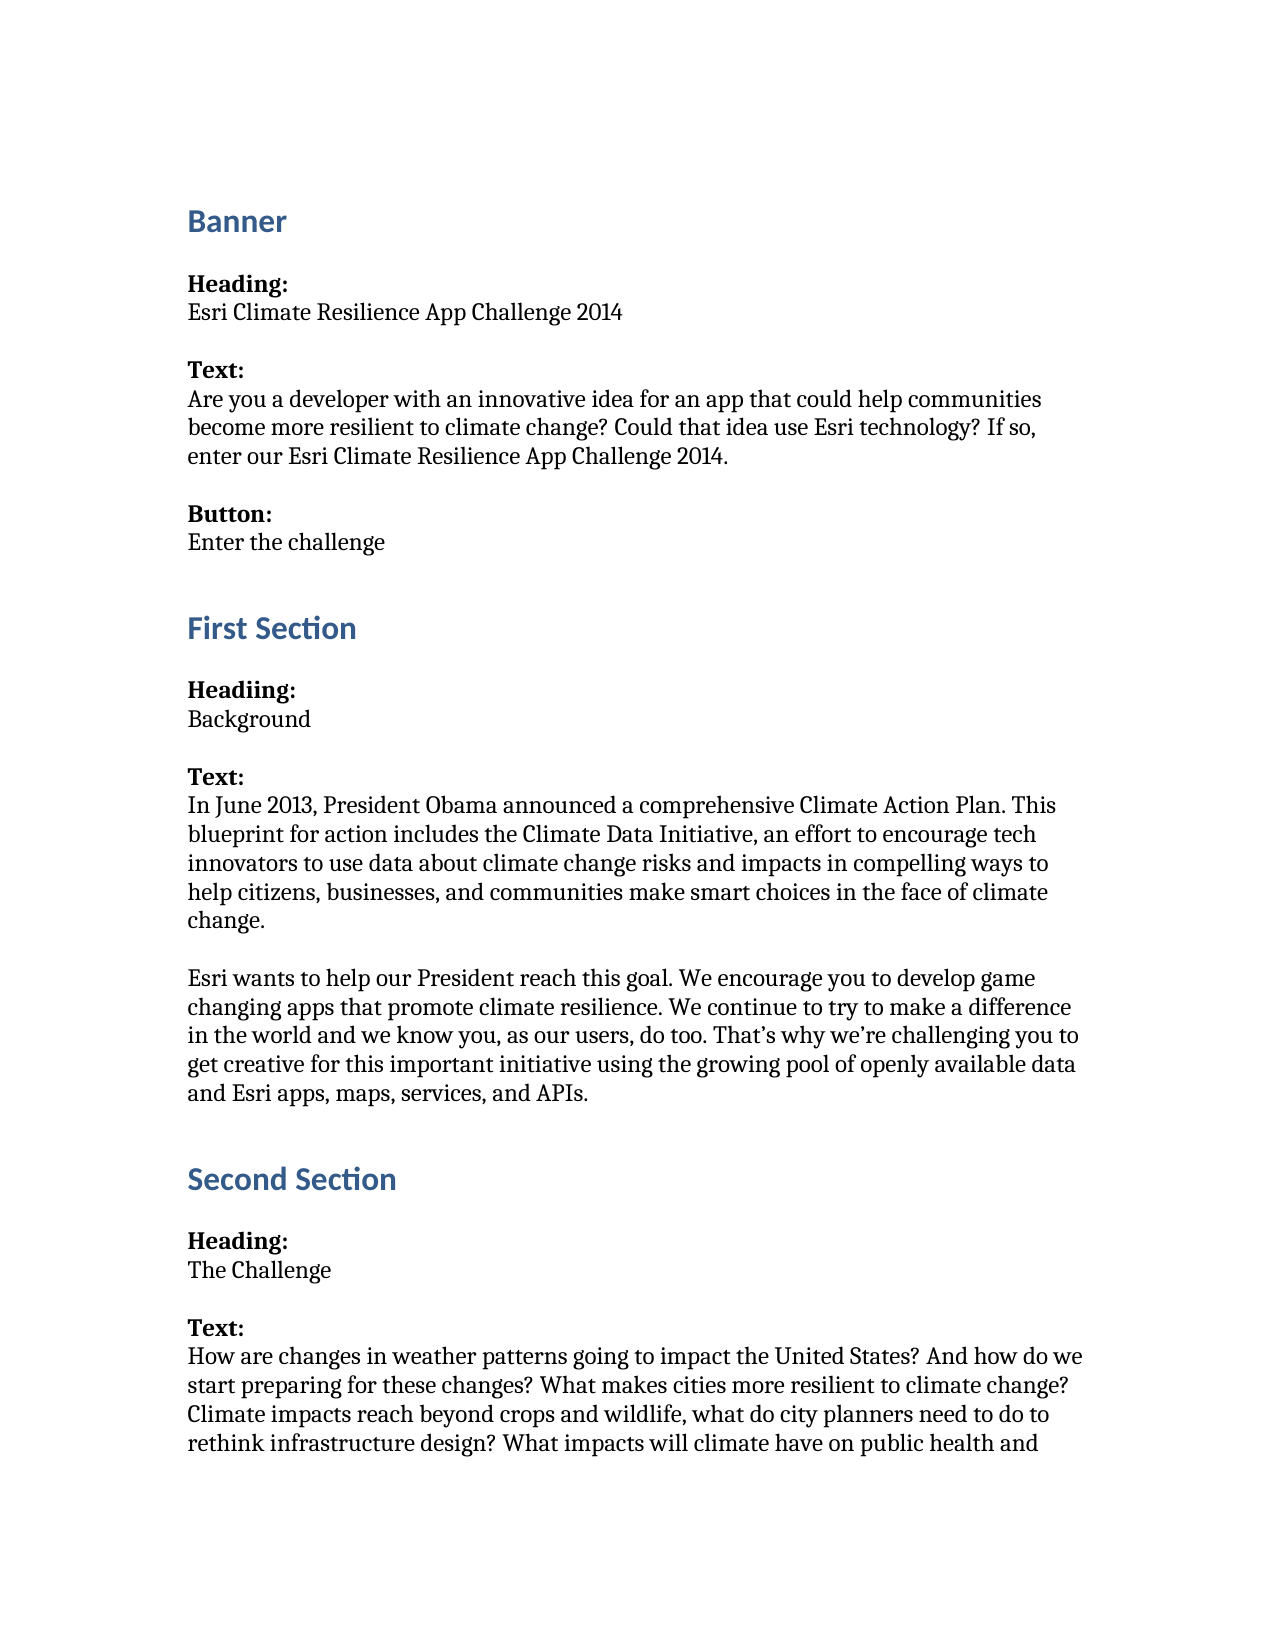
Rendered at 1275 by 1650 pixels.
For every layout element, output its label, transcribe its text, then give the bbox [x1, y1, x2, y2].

text In June 2013, President Obama announced a comprehensive Climate Action Plan. This blueprint for action includes the Climate Data Initiative, an effort to encourage tech innovators to use data about climate change risks and impacts in compelling ways to help citizens, businesses, and communities make smart choices in the face of climate change. [187, 791, 1087, 935]
text Are you a developer with an innovative idea for an app that could help communities become more resilient to climate change? Could that idea use Esri technology? If so, enter our Esri Climate Resilience App Challenge 2014. [187, 384, 1087, 471]
text Esri wants to help our President reach this goal. We encourage you to develop game changing apps that promote climate resilience. We continue to try to make a difference in the world and we know you, as our users, do too. That’s why we’re challenging you to get creative for this important initiative using the growing pool of openly available data and Esri apps, maps, services, and APIs. [187, 964, 1087, 1108]
subtitle Second Section [187, 1158, 1087, 1198]
text Text: [187, 1313, 1087, 1342]
text Heading: [187, 1227, 1087, 1256]
subtitle Banner [187, 200, 1087, 241]
subtitle First Section [187, 607, 1087, 648]
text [187, 1342, 1087, 1457]
text Esri Climate Resilience App Challenge 2014 [187, 298, 1087, 327]
text Text: [187, 356, 1087, 384]
text Text: [187, 763, 1087, 791]
text Button: [187, 499, 1087, 528]
text Headiing: [187, 676, 1087, 705]
text Background [187, 705, 1087, 734]
text Heading: [187, 269, 1087, 298]
text The Challenge [187, 1256, 1087, 1285]
text Enter the challenge [187, 528, 1087, 557]
